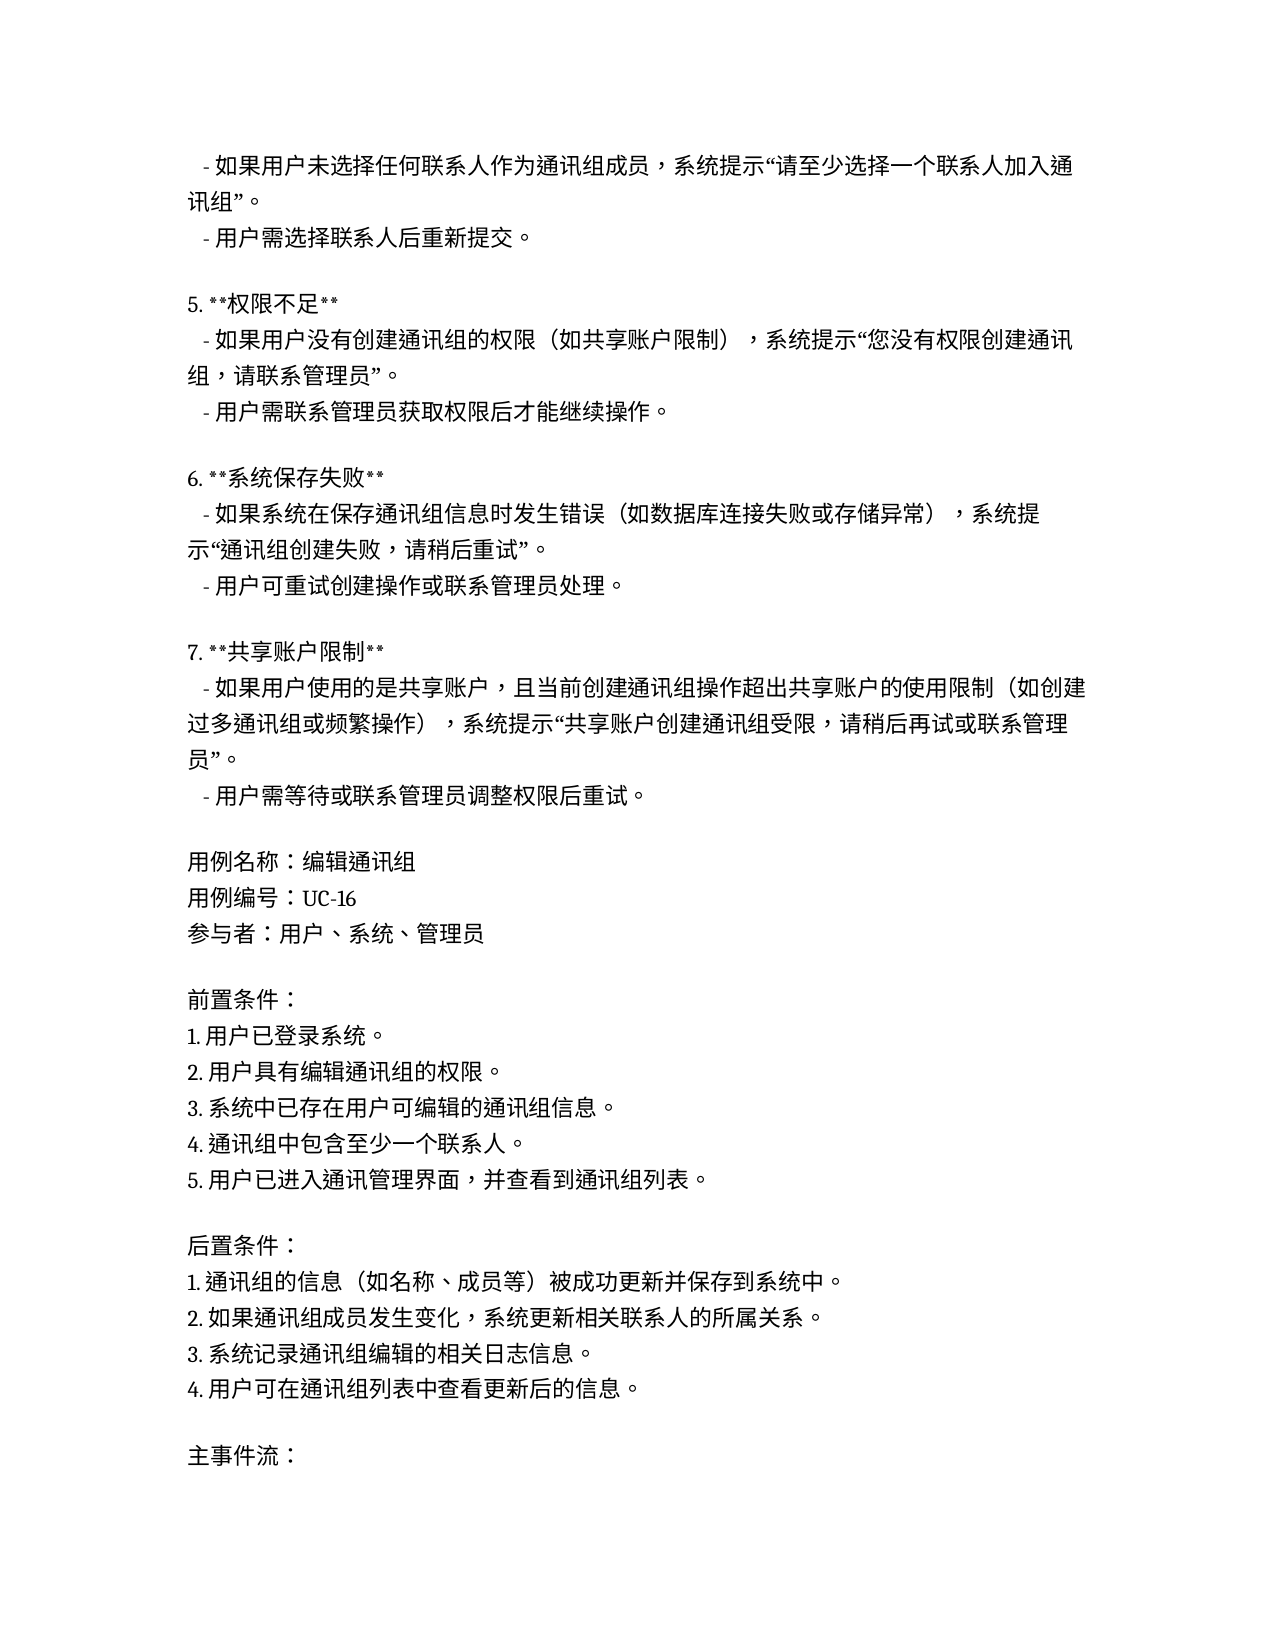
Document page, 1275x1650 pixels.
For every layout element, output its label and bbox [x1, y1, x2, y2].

text [187, 150, 1087, 1471]
